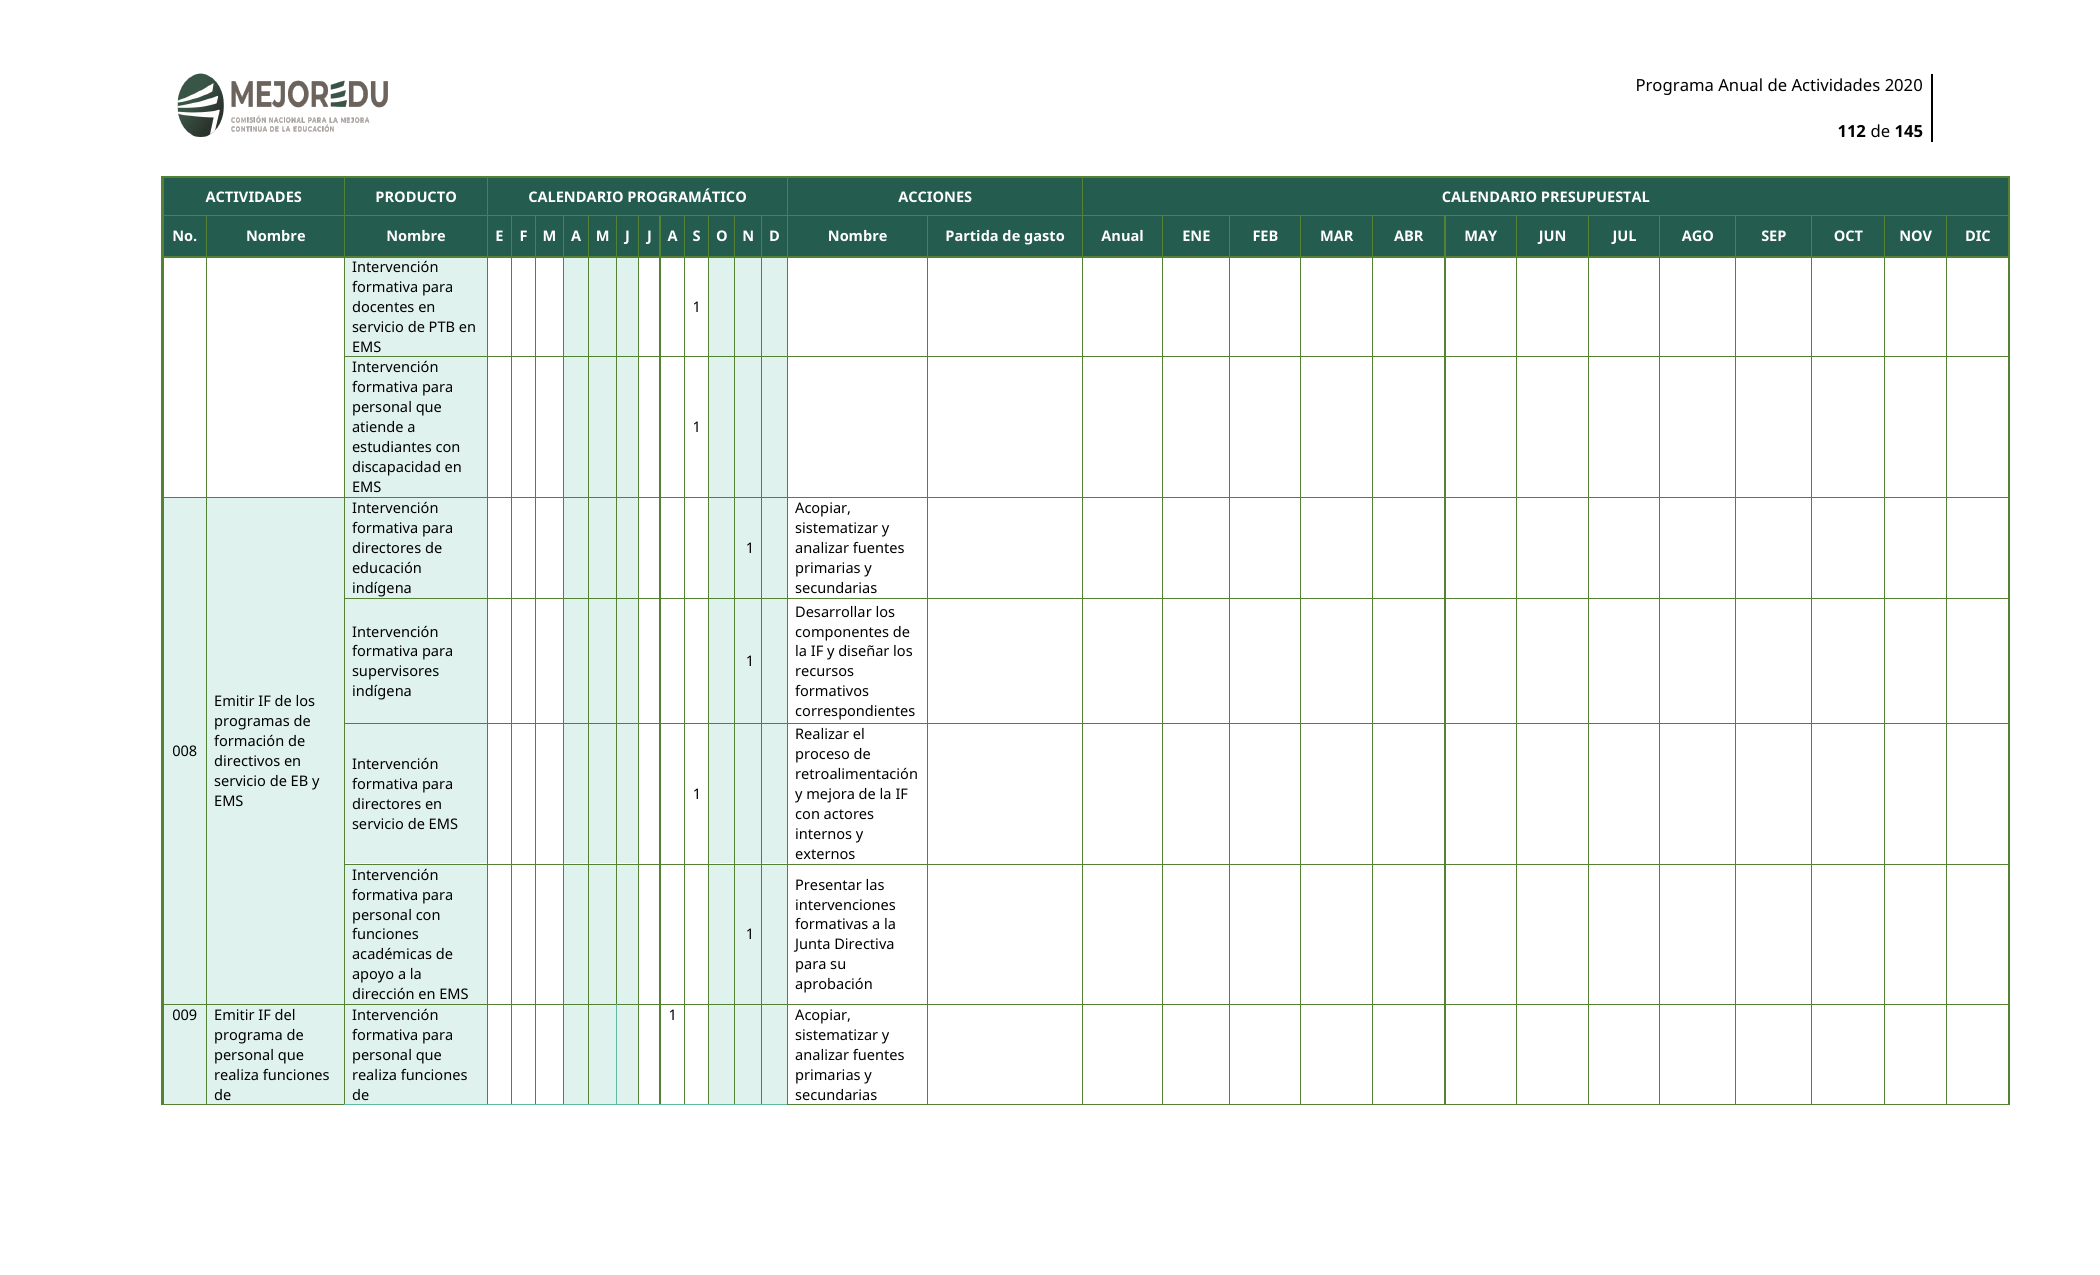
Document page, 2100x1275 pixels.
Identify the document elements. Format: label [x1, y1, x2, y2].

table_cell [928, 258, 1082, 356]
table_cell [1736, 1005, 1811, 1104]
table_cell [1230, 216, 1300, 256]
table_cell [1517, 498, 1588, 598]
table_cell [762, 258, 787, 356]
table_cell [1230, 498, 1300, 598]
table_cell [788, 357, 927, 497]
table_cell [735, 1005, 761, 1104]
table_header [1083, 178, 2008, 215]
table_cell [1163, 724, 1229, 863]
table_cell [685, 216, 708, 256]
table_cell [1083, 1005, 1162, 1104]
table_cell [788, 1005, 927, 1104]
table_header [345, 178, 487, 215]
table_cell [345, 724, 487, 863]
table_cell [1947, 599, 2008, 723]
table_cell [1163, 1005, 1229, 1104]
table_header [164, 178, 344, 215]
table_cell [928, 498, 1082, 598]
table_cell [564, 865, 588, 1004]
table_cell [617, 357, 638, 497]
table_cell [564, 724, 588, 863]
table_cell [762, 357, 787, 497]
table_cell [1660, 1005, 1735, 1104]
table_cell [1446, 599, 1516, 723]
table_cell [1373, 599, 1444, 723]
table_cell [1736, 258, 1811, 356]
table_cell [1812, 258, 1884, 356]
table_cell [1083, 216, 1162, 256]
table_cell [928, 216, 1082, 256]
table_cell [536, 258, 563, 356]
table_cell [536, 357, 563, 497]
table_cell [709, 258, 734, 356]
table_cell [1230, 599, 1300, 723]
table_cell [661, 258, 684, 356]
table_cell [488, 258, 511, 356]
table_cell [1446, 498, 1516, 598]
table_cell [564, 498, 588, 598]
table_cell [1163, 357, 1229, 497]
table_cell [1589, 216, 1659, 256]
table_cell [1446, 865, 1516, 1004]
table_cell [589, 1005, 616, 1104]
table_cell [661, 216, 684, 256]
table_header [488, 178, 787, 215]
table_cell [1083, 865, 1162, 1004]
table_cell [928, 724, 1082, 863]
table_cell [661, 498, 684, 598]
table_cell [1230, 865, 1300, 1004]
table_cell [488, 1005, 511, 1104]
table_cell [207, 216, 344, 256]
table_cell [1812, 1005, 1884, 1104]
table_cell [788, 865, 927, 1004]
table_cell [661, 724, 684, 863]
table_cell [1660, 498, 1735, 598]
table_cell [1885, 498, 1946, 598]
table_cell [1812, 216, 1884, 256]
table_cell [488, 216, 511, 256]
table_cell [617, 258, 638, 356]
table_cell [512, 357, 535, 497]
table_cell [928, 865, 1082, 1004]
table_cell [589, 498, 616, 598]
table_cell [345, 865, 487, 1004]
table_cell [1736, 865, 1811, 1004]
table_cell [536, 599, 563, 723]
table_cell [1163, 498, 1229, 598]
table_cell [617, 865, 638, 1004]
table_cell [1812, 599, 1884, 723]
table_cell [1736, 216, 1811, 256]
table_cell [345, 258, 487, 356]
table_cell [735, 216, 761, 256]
picture [177, 73, 393, 137]
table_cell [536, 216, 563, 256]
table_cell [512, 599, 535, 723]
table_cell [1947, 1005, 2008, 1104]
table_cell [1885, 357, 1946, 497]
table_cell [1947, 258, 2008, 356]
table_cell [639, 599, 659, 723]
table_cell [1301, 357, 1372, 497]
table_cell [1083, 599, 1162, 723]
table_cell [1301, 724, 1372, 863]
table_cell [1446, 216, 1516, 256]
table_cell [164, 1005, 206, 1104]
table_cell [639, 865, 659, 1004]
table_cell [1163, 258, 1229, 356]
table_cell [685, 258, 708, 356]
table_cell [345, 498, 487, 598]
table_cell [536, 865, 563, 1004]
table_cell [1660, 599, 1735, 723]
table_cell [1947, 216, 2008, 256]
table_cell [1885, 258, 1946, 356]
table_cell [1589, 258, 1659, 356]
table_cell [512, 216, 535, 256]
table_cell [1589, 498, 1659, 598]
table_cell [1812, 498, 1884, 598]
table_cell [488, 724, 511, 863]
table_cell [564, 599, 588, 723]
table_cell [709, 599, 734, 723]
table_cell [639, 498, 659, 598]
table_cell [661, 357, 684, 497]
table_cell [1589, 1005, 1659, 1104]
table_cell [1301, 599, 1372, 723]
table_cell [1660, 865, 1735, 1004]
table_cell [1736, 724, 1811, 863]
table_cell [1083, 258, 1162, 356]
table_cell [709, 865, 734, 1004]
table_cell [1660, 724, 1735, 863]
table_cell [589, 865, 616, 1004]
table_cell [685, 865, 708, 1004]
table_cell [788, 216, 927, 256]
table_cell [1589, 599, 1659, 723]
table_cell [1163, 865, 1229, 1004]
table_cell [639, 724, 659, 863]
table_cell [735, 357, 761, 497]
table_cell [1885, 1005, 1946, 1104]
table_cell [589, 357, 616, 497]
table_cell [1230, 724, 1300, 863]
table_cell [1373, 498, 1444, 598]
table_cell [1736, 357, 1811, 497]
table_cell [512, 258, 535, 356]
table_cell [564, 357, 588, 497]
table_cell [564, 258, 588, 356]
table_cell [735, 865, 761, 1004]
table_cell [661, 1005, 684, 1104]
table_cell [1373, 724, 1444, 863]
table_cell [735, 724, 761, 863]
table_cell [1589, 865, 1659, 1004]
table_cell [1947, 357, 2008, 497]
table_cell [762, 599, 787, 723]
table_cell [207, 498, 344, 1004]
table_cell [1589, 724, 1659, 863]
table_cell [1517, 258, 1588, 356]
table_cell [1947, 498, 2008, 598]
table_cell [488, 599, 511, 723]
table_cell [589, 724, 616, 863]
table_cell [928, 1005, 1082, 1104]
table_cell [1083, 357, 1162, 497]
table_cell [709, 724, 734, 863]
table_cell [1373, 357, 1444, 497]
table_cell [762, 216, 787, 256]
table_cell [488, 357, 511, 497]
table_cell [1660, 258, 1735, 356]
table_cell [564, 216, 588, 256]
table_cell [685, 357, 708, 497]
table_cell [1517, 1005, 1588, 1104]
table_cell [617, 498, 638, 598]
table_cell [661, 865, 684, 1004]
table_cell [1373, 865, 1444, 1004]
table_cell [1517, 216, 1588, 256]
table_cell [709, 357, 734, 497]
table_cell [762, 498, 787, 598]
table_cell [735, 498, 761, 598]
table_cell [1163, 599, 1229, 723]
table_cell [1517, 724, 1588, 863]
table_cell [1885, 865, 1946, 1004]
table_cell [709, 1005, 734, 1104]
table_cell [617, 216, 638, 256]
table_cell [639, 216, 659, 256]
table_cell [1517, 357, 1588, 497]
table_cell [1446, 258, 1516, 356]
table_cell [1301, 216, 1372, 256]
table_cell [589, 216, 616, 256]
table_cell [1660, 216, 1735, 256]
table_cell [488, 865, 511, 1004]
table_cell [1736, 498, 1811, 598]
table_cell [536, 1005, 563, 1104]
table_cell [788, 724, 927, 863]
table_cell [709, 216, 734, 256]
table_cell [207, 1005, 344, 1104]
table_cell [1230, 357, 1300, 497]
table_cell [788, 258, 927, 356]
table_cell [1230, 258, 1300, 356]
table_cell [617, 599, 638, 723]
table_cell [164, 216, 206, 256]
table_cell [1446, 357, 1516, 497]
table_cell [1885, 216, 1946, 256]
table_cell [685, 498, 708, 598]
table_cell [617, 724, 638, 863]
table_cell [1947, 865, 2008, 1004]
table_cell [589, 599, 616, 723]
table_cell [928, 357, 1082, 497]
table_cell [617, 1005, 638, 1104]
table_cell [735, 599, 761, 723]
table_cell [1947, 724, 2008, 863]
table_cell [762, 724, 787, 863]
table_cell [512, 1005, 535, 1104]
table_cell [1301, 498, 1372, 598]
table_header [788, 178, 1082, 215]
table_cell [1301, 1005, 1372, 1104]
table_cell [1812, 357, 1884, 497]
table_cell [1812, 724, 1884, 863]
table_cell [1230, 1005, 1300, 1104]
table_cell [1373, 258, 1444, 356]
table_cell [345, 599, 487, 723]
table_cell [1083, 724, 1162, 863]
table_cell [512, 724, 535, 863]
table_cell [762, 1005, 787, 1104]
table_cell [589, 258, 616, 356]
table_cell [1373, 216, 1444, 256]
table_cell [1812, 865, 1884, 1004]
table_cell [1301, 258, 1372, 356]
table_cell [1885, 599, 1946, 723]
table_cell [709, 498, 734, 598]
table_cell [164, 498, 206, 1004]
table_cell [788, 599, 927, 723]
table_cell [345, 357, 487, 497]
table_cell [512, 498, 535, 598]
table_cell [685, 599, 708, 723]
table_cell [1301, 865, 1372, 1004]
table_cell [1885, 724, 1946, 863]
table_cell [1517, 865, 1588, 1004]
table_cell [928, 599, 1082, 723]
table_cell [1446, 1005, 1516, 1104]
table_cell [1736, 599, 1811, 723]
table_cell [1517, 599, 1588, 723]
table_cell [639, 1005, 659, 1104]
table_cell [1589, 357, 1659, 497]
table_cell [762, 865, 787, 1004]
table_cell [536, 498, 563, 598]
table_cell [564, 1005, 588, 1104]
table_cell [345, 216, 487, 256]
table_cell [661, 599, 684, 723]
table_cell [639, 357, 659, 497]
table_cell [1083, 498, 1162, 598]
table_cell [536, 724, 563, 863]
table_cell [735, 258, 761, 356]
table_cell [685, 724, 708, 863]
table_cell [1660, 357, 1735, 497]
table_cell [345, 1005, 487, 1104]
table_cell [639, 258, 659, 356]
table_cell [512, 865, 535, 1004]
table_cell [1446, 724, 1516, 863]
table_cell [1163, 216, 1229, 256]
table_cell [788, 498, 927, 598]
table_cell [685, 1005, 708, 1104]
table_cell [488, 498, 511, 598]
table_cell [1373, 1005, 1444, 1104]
